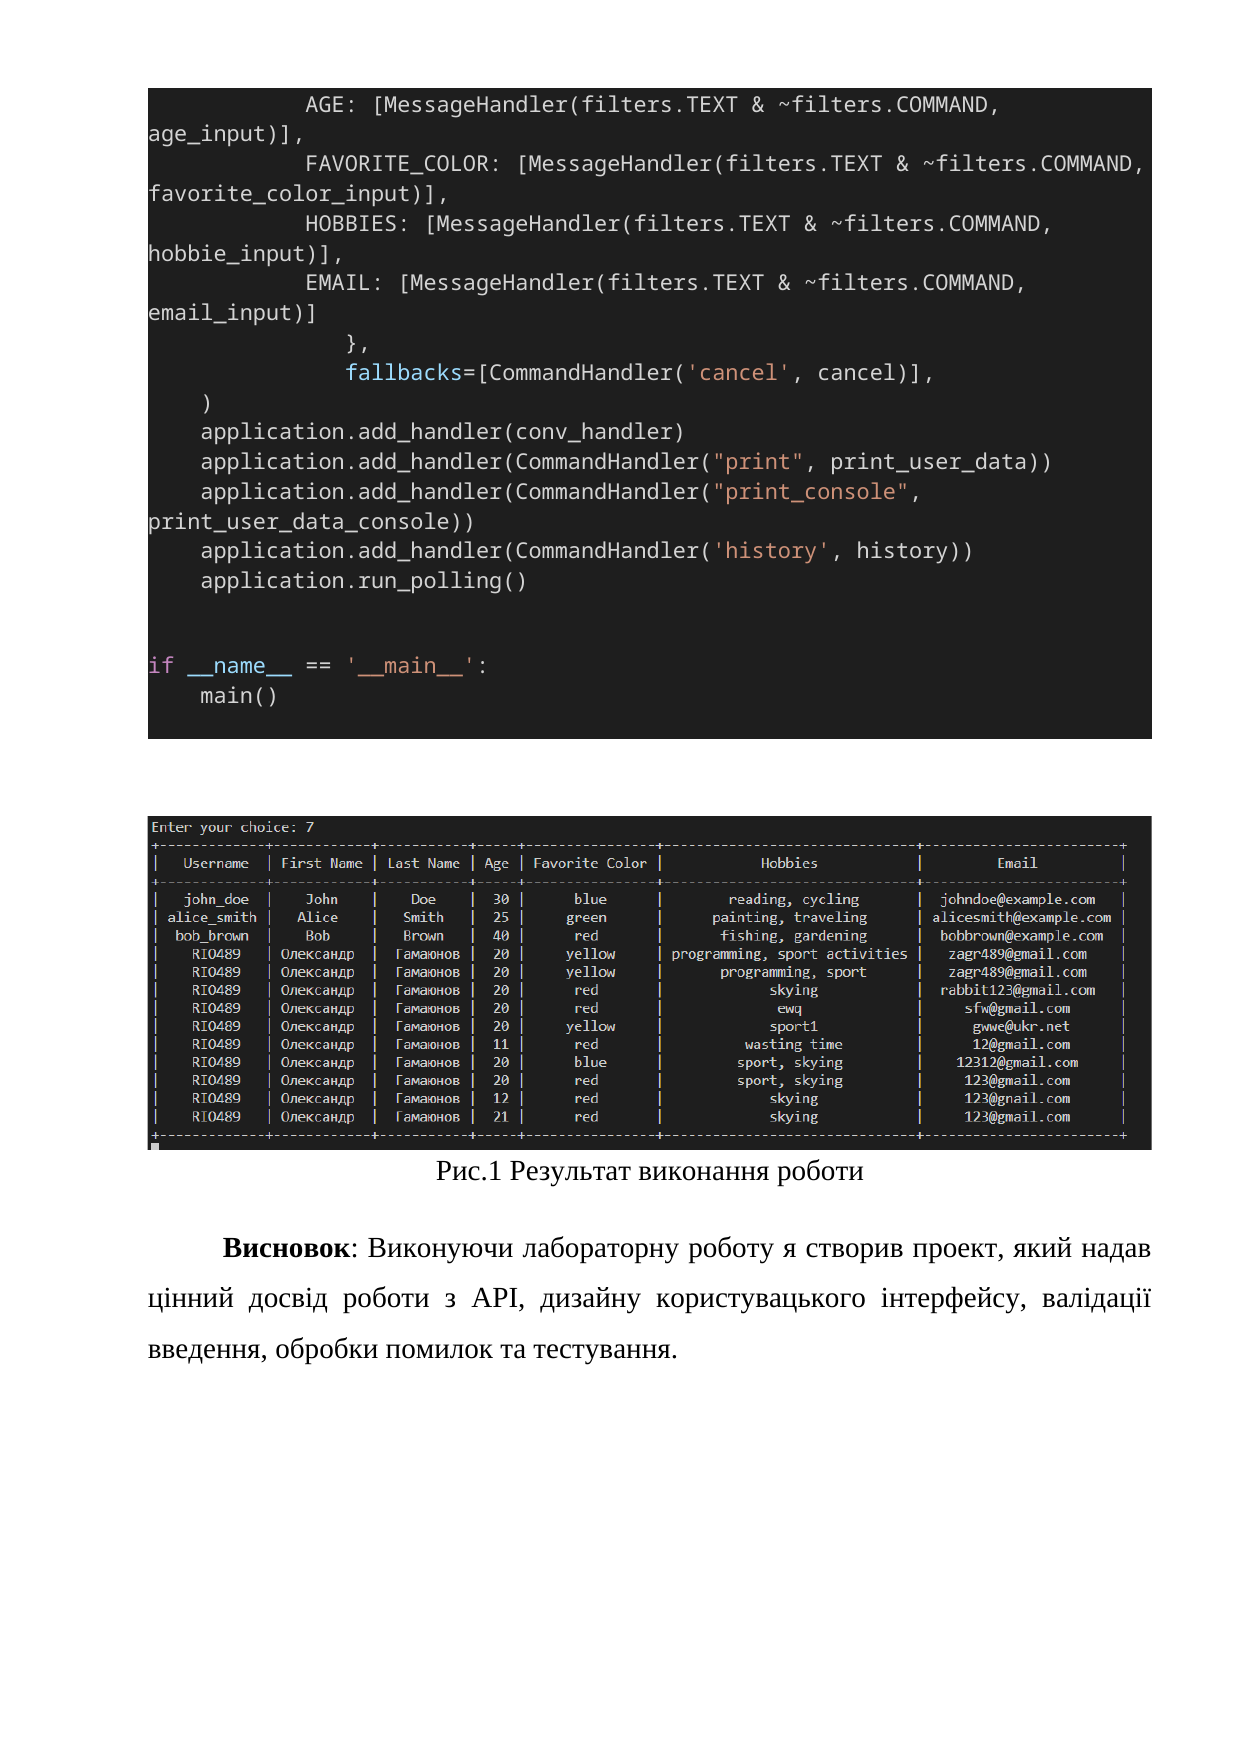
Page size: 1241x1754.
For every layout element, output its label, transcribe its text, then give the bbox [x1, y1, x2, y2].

text application.run_polling() [148, 565, 1152, 595]
text application.add_handler(CommandHandler('history', history)) [148, 535, 1152, 565]
text }, [148, 327, 1152, 357]
text main() [148, 679, 1152, 709]
text fallbacks=[CommandHandler('cancel', cancel)], [148, 357, 1152, 386]
text application.add_handler(CommandHandler("print_console", print_user_data_console)) [148, 476, 1152, 535]
text AGE: [MessageHandler(filters.TEXT & ~filters.COMMAND, age_input)], [148, 88, 1152, 148]
text Висновок: Виконуючи лабораторну роботу я створив проект, який надав цінний досвід роботи з API, дизайну користувацького інтерфейсу, валідації введення, обробки помилок та тестування. [148, 1230, 1152, 1364]
text ) [148, 386, 1152, 416]
text EMAIL: [MessageHandler(filters.TEXT & ~filters.COMMAND, email_input)] [148, 267, 1152, 327]
text Рис.1 Результат виконання роботи [148, 1153, 1152, 1187]
text if __name__ == '__main__': [148, 650, 1152, 679]
picture [147, 816, 1152, 1150]
text application.add_handler(conv_handler) [148, 416, 1152, 446]
text FAVORITE_COLOR: [MessageHandler(filters.TEXT & ~filters.COMMAND, favorite_color_input)], [148, 148, 1152, 208]
text HOBBIES: [MessageHandler(filters.TEXT & ~filters.COMMAND, hobbie_input)], [148, 208, 1152, 267]
text application.add_handler(CommandHandler("print", print_user_data)) [148, 446, 1152, 476]
